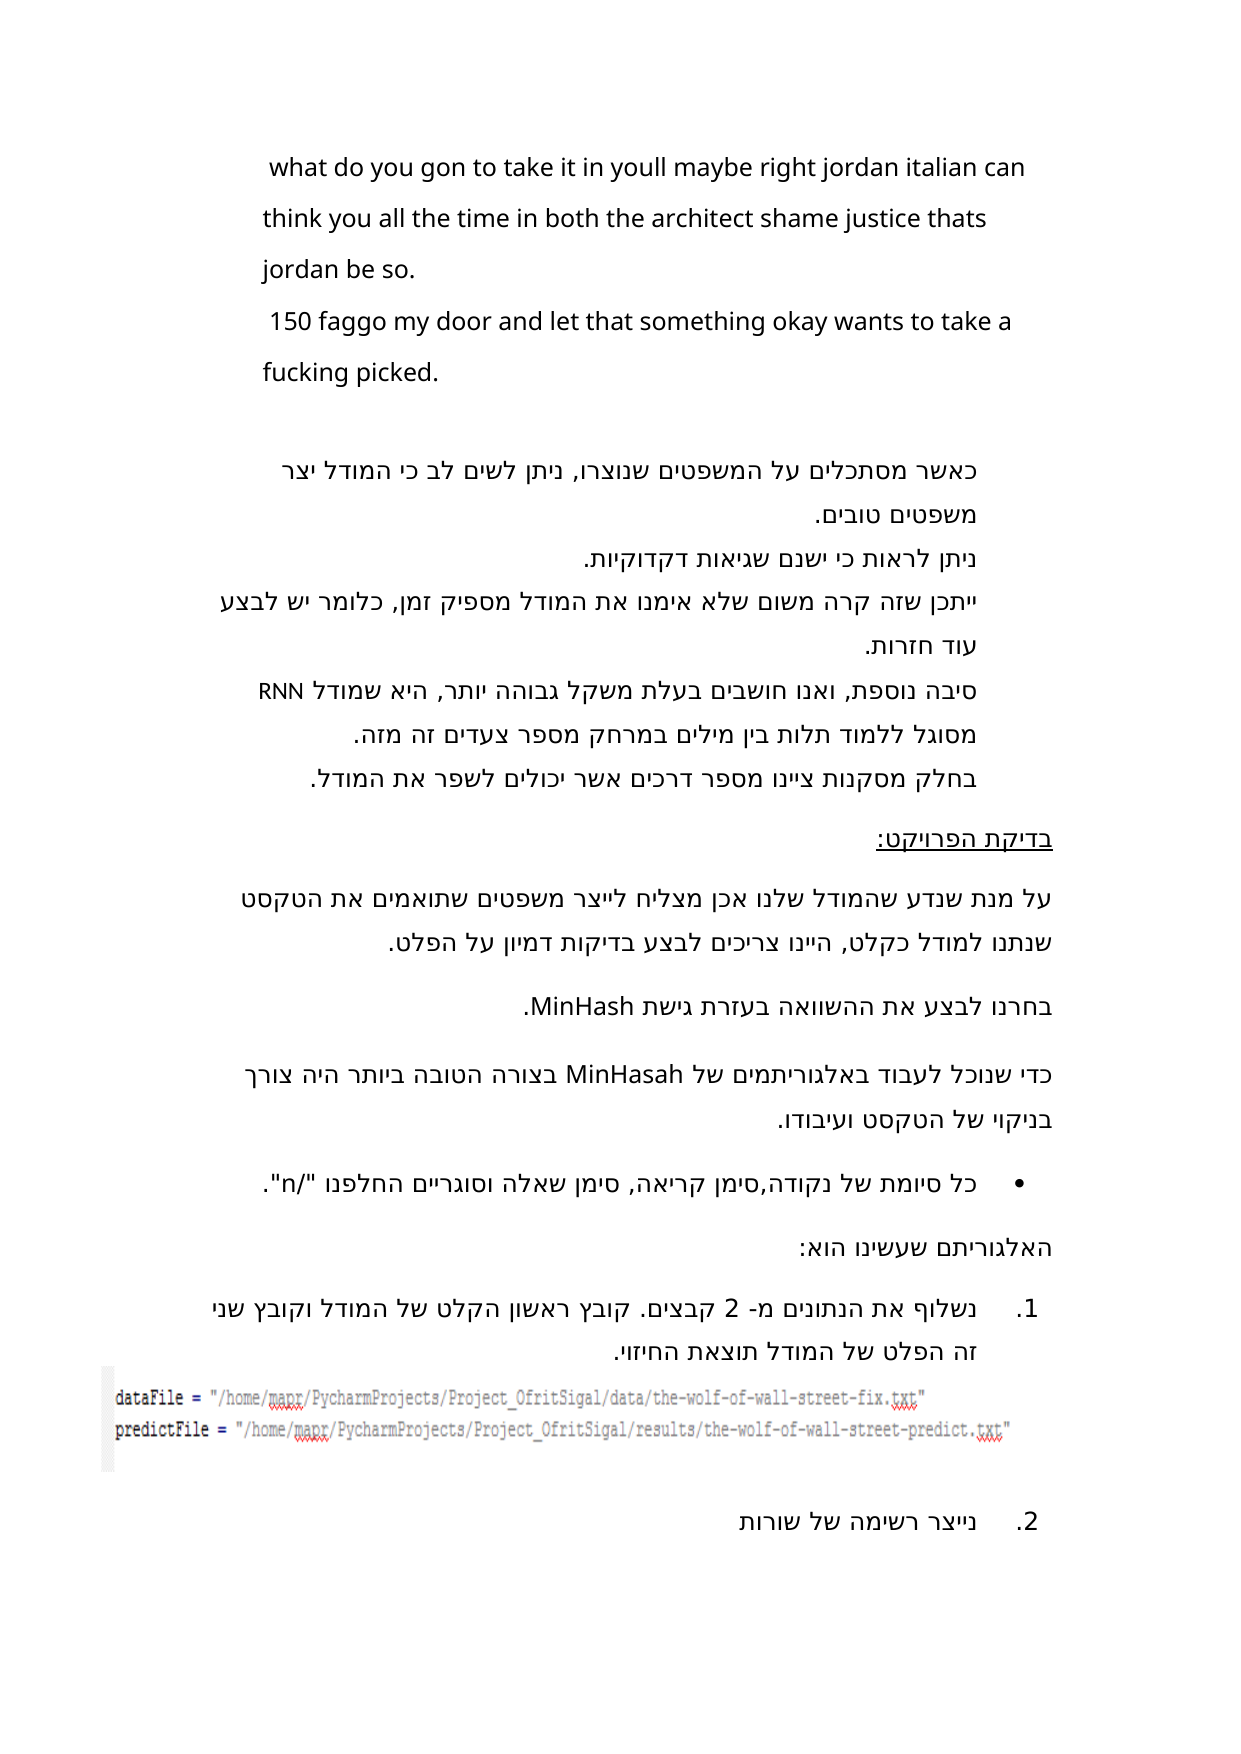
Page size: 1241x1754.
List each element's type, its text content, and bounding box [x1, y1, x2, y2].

list what do you gon to take it in youll maybe right jordan italian can think you all the time in both the architect shame justice thats jordan be so. [262, 150, 1053, 286]
list סיבה נוספת, ואנו חושבים בעלת משקל גבוהה יותר, היא שמודל RNN מסוגל ללמוד תלות בין מילים במרחק מספר צעדים זה מזה. [187, 675, 978, 749]
text כדי שנוכל לעבוד באלגוריתמים של MinHasah בצורה הטובה ביותר היה צורך בניקוי של הטקסט ועיבודו. [187, 1057, 1053, 1134]
text בדיקת הפרויקט: [187, 824, 1053, 853]
list ייתכן שזה קרה משום שלא אימנו את המודל מספיק זמן, כלומר יש לבצע עוד חזרות. [187, 587, 978, 660]
list נשלוף את הנתונים מ- 2 קבצים. קובץ ראשון הקלט של המודל וקובץ שני זה הפלט של המודל תוצאת החיזוי. [187, 1294, 1015, 1366]
list כאשר מסתכלים על המשפטים שנוצרו, ניתן לשים לב כי המודל יצר משפטים טובים. [187, 456, 978, 529]
list נייצר רשימה של שורות [187, 1507, 1015, 1536]
list בחלק מסקנות ציינו מספר דרכים אשר יכולים לשפר את המודל. [187, 764, 978, 793]
picture [101, 1366, 1056, 1472]
list 150 faggo my door and let that something okay wants to take a fucking picked. [262, 303, 1053, 388]
list ניתן לראות כי ישנם שגיאות דקדוקיות. [187, 544, 978, 573]
text בחרנו לבצע את ההשוואה בעזרת גישת MinHash. [187, 989, 1053, 1023]
list כל סיומת של נקודה,סימן קריאה, סימן שאלה וסוגריים החלפנו "/n". [187, 1166, 1015, 1200]
text על מנת שנדע שהמודל שלנו אכן מצליח לייצר משפטים שתואמים את הטקסט שנתנו למודל כקלט, היינו צריכים לבצע בדיקות דמיון על הפלט. [187, 885, 1053, 958]
text האלגוריתם שעשינו הוא: [187, 1233, 1053, 1262]
